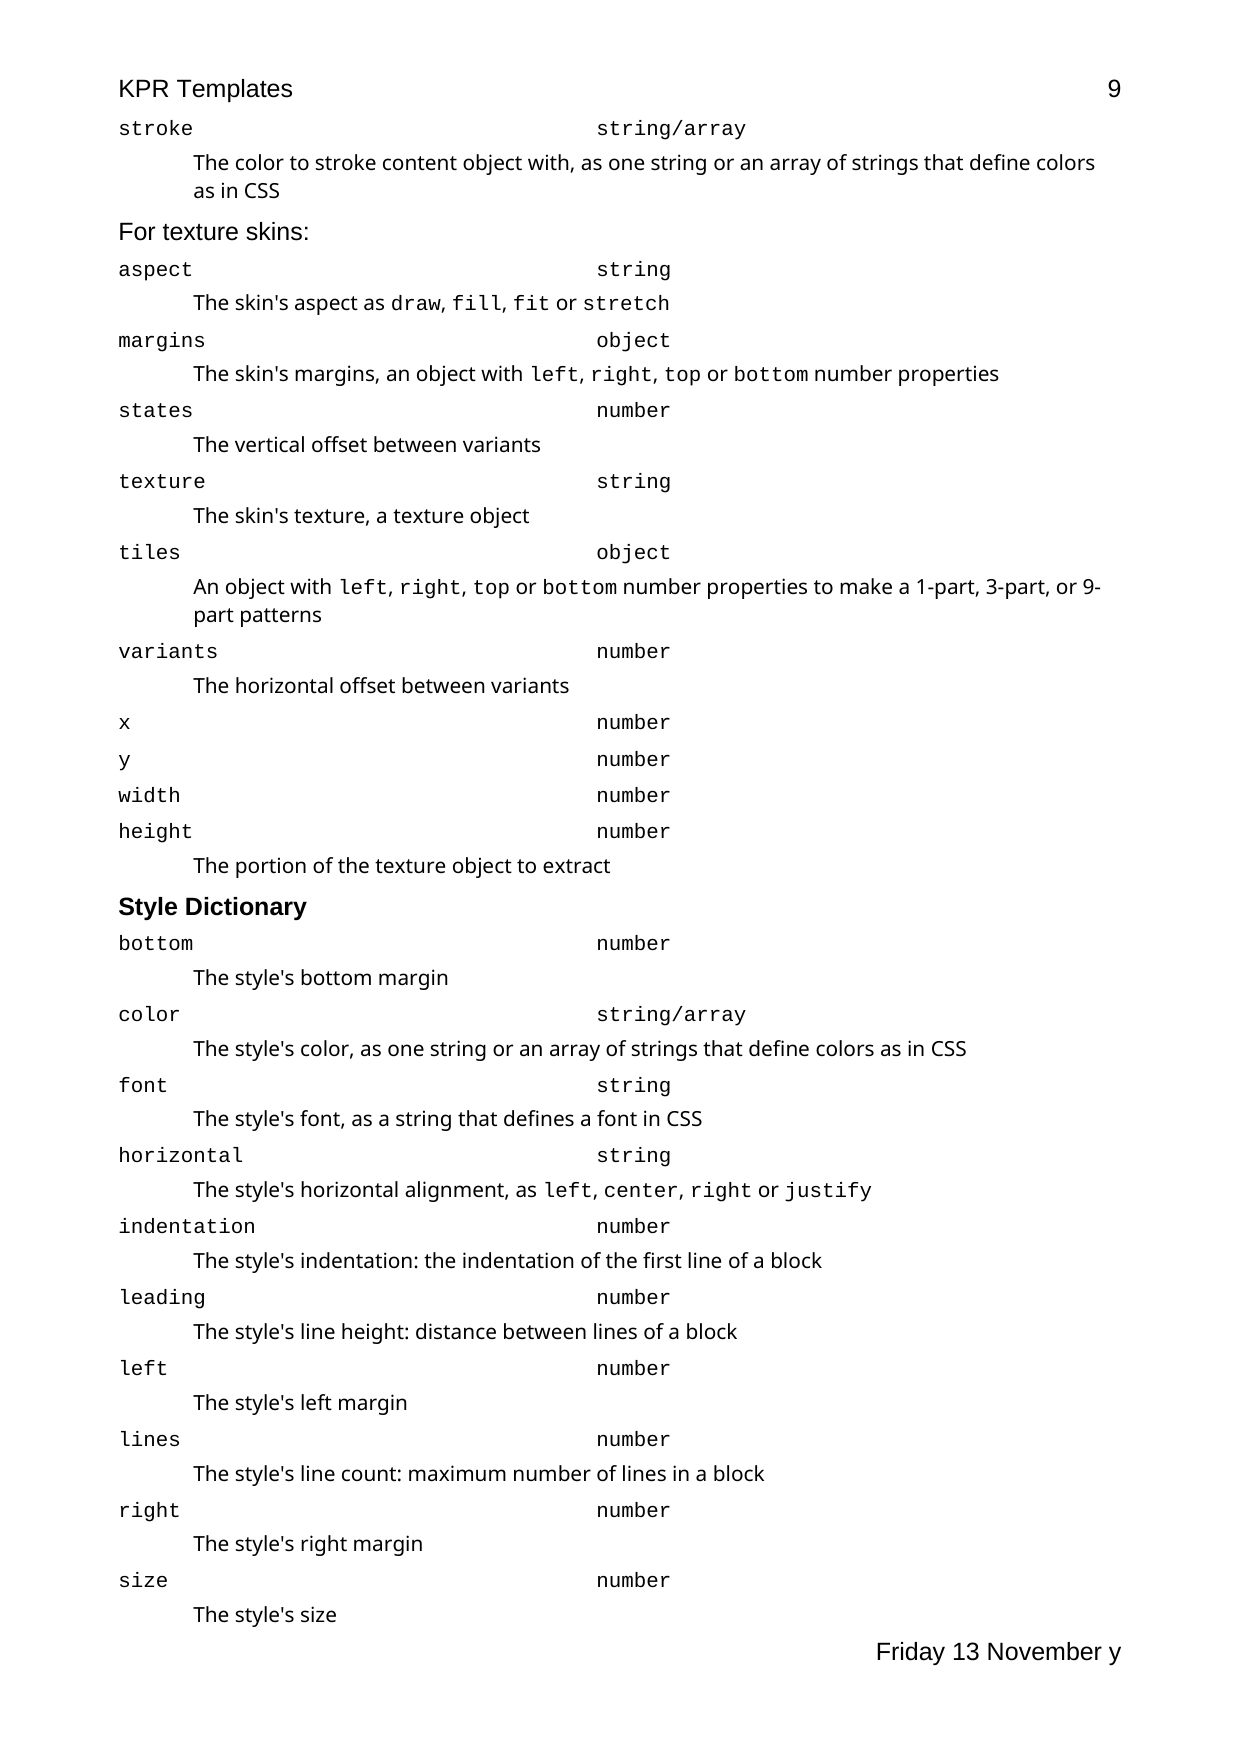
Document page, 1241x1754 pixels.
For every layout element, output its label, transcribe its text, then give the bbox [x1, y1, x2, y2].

text left number [118, 1358, 1122, 1382]
text The skin's margins, an object with left, right, top or bottom number properties [193, 359, 1122, 388]
text variants number [118, 642, 1122, 665]
text The style's line height: distance between lines of a block [193, 1317, 1122, 1346]
text The style's line count: maximum number of lines in a block [193, 1459, 1122, 1487]
text The vertical offset between variants [193, 430, 1122, 459]
text An object with left, right, top or bottom number properties to make a 1-part, 3-part, or 9-part patterns [193, 572, 1122, 629]
text aspect string [118, 259, 1122, 282]
text The style's horizontal alignment, as left, center, right or justify [193, 1175, 1122, 1204]
text The color to stroke content object with, as one string or an array of strings that define colors as in CSS [193, 148, 1122, 205]
text color string/array [118, 1004, 1122, 1027]
text texture string [118, 471, 1122, 495]
text font string [118, 1074, 1122, 1098]
text The skin's aspect as draw, fill, fit or stretch [193, 288, 1122, 317]
text height number [118, 821, 1122, 844]
text The portion of the texture object to extract [193, 851, 1122, 879]
text The style's size [193, 1600, 1122, 1629]
subtitle Style Dictionary [118, 892, 1122, 920]
text right number [118, 1500, 1122, 1523]
text lines number [118, 1429, 1122, 1452]
text The style's color, as one string or an array of strings that define colors as in CSS [193, 1034, 1122, 1062]
text x number [118, 712, 1122, 736]
text width number [118, 785, 1122, 808]
text stroke string/array [118, 118, 1122, 142]
text y number [118, 748, 1122, 772]
text size number [118, 1571, 1122, 1594]
text The horizontal offset between variants [193, 671, 1122, 700]
text The skin's texture, a texture object [193, 501, 1122, 530]
text horizontal string [118, 1145, 1122, 1169]
text The style's indentation: the indentation of the first line of a block [193, 1246, 1122, 1275]
text margins object [118, 329, 1122, 353]
text tiles object [118, 542, 1122, 566]
text indentation number [118, 1216, 1122, 1240]
text states number [118, 401, 1122, 424]
text For texture skins: [118, 217, 1122, 246]
text leading number [118, 1287, 1122, 1311]
text bottom number [118, 933, 1122, 957]
text The style's right margin [193, 1529, 1122, 1558]
text The style's bottom margin [193, 963, 1122, 991]
text The style's left margin [193, 1388, 1122, 1416]
text The style's font, as a string that defines a font in CSS [193, 1104, 1122, 1133]
